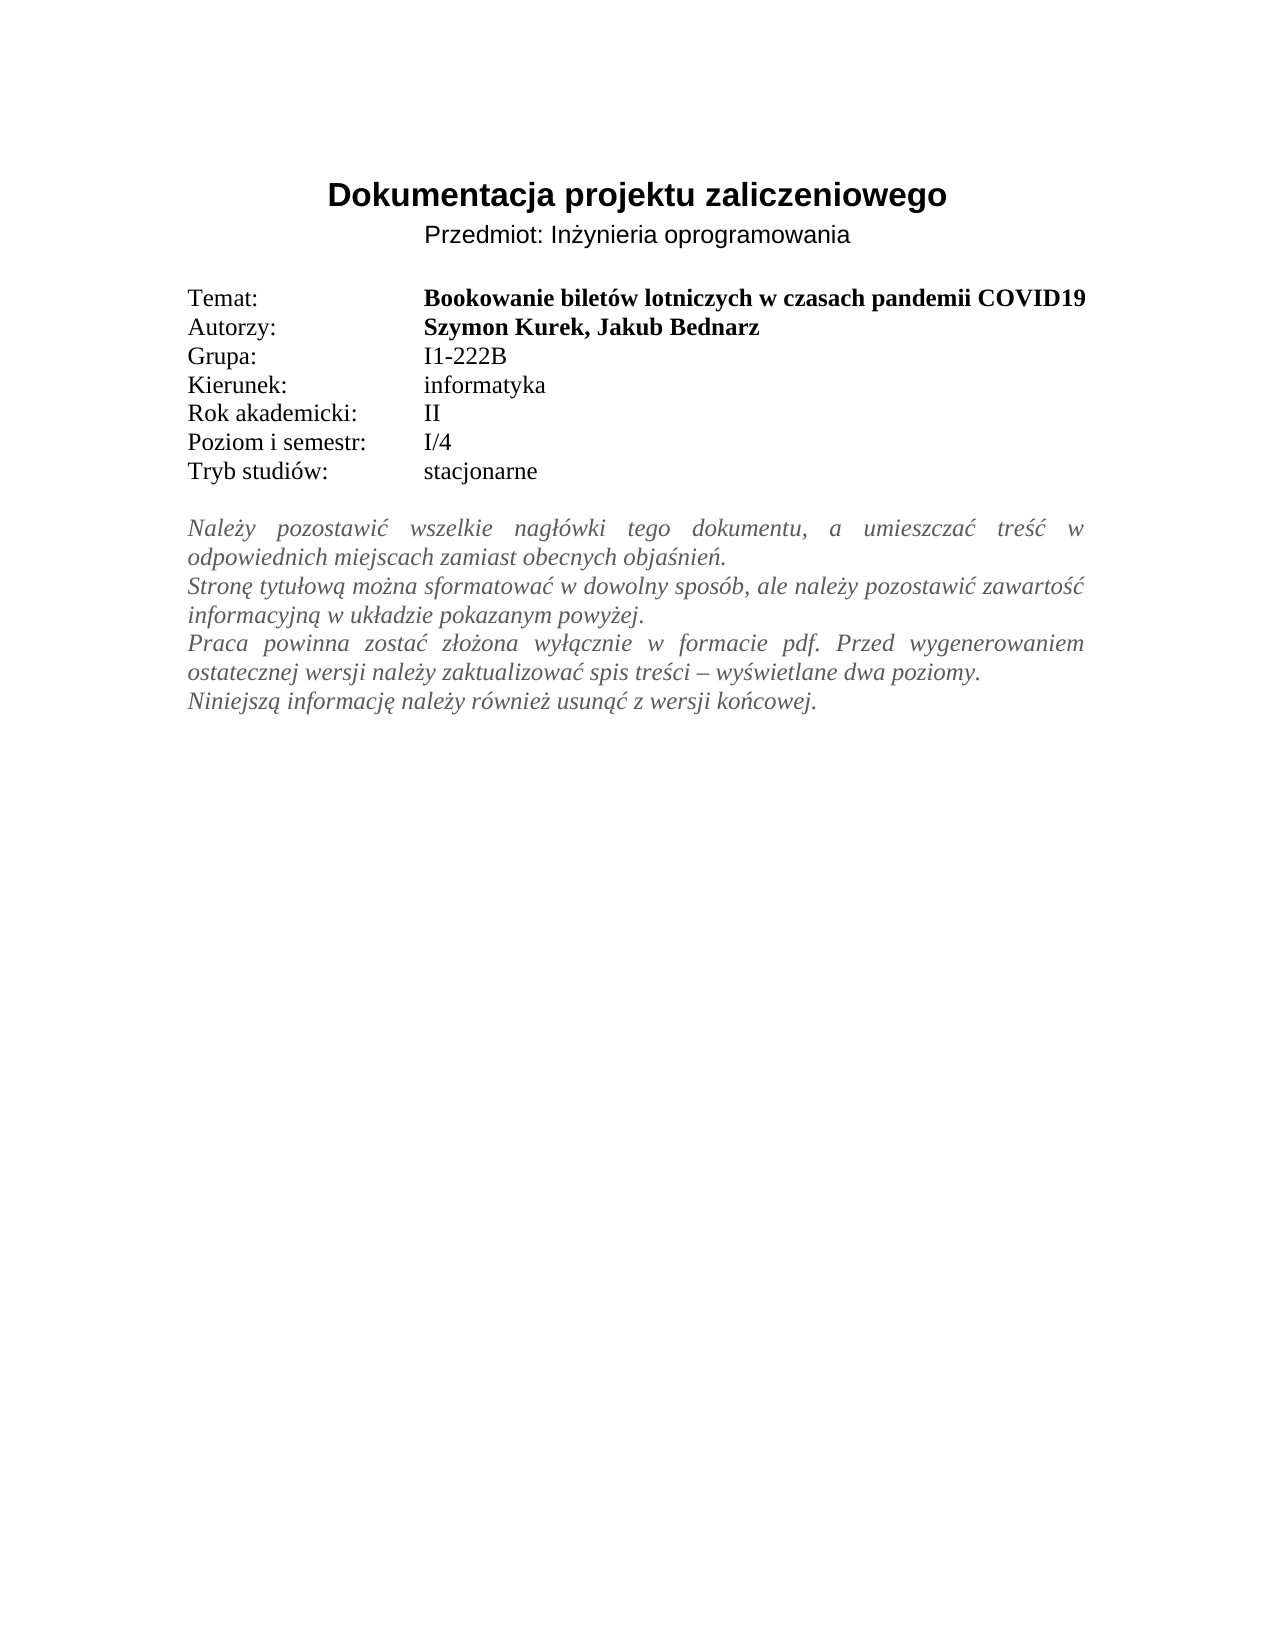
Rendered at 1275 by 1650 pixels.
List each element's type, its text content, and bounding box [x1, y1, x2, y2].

text Grupa: I1-222B [187, 341, 1087, 370]
subtitle Przedmiot: Inżynieria oprogramowania [187, 220, 1087, 248]
text Stronę tytułową można sformatować w dowolny sposób, ale należy pozostawić zawartość informacyjną w układzie pokazanym powyżej. [187, 571, 1087, 628]
text Tryb studiów: stacjonarne [187, 456, 1087, 485]
text Temat: Bookowanie biletów lotniczych w czasach pandemii COVID19 [187, 283, 1087, 312]
title Dokumentacja projektu zaliczeniowego [187, 175, 1087, 213]
text Praca powinna zostać złożona wyłącznie w formacie pdf. Przed wygenerowaniem ostatecznej wersji należy zaktualizować spis treści – wyświetlane dwa poziomy. [187, 628, 1087, 686]
text Niniejszą informację należy również usunąć z wersji końcowej. [187, 686, 1087, 715]
text Kierunek: informatyka [187, 370, 1087, 398]
text Poziom i semestr: I/4 [187, 427, 1087, 456]
text Autorzy: Szymon Kurek, Jakub Bednarz [187, 312, 1087, 341]
text Należy pozostawić wszelkie nagłówki tego dokumentu, a umieszczać treść w odpowiednich miejscach zamiast obecnych objaśnień. [187, 513, 1087, 571]
text Rok akademicki: II [187, 398, 1087, 427]
